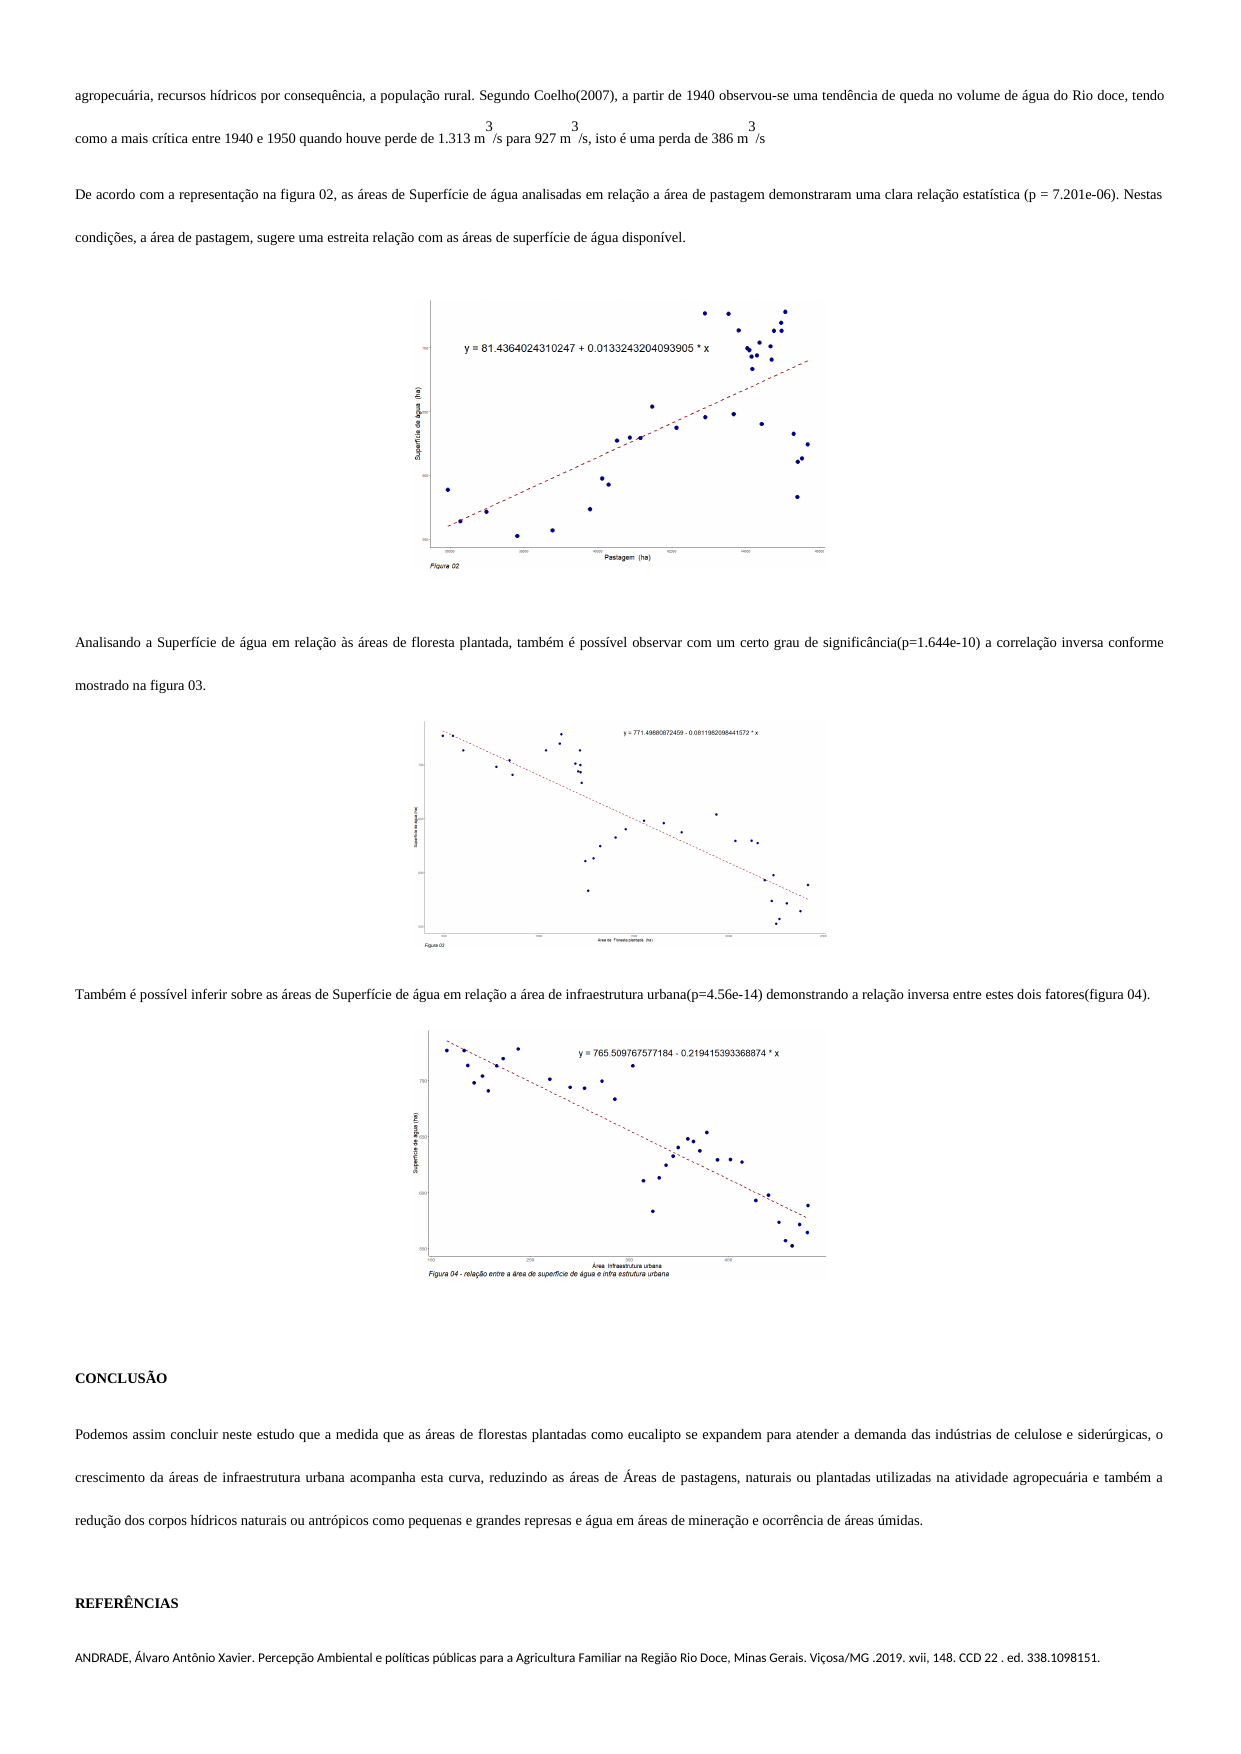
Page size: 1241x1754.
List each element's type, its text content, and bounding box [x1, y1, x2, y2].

picture [413, 720, 827, 948]
text ANDRADE, Álvaro Antônio Xavier. Percepção Ambiental e políticas públicas para a Agricultura Familiar na Região Rio Doce, Minas Gerais. Viçosa/MG .2019. xvii, 148. CCD 22 . ed. 338.1098151. [75, 1638, 1165, 1666]
text CONCLUSÃO [75, 1358, 1165, 1387]
picture [413, 1029, 827, 1279]
text REFERÊNCIAS [75, 1582, 1165, 1611]
text Analisando a Superfície de água em relação às áreas de floresta plantada, também é possível observar com um certo grau de significância(p=1.644e-10) a correlação inversa conforme mostrado na figura 03. [75, 622, 1165, 694]
text Também é possível inferir sobre as áreas de Superfície de água em relação a área de infraestrutura urbana(p=4.56e-14) demonstrando a relação inversa entre estes dois fatores(figura 04). [75, 974, 1165, 1003]
text De acordo com a representação na figura 02, as áreas de Superfície de água analisadas em relação a área de pastagem demonstraram uma clara relação estatística (p = 7.201e-06). Nestas condições, a área de pastagem, sugere uma estreita relação com as áreas de superfície de água disponível. [75, 174, 1165, 246]
picture [413, 299, 827, 569]
